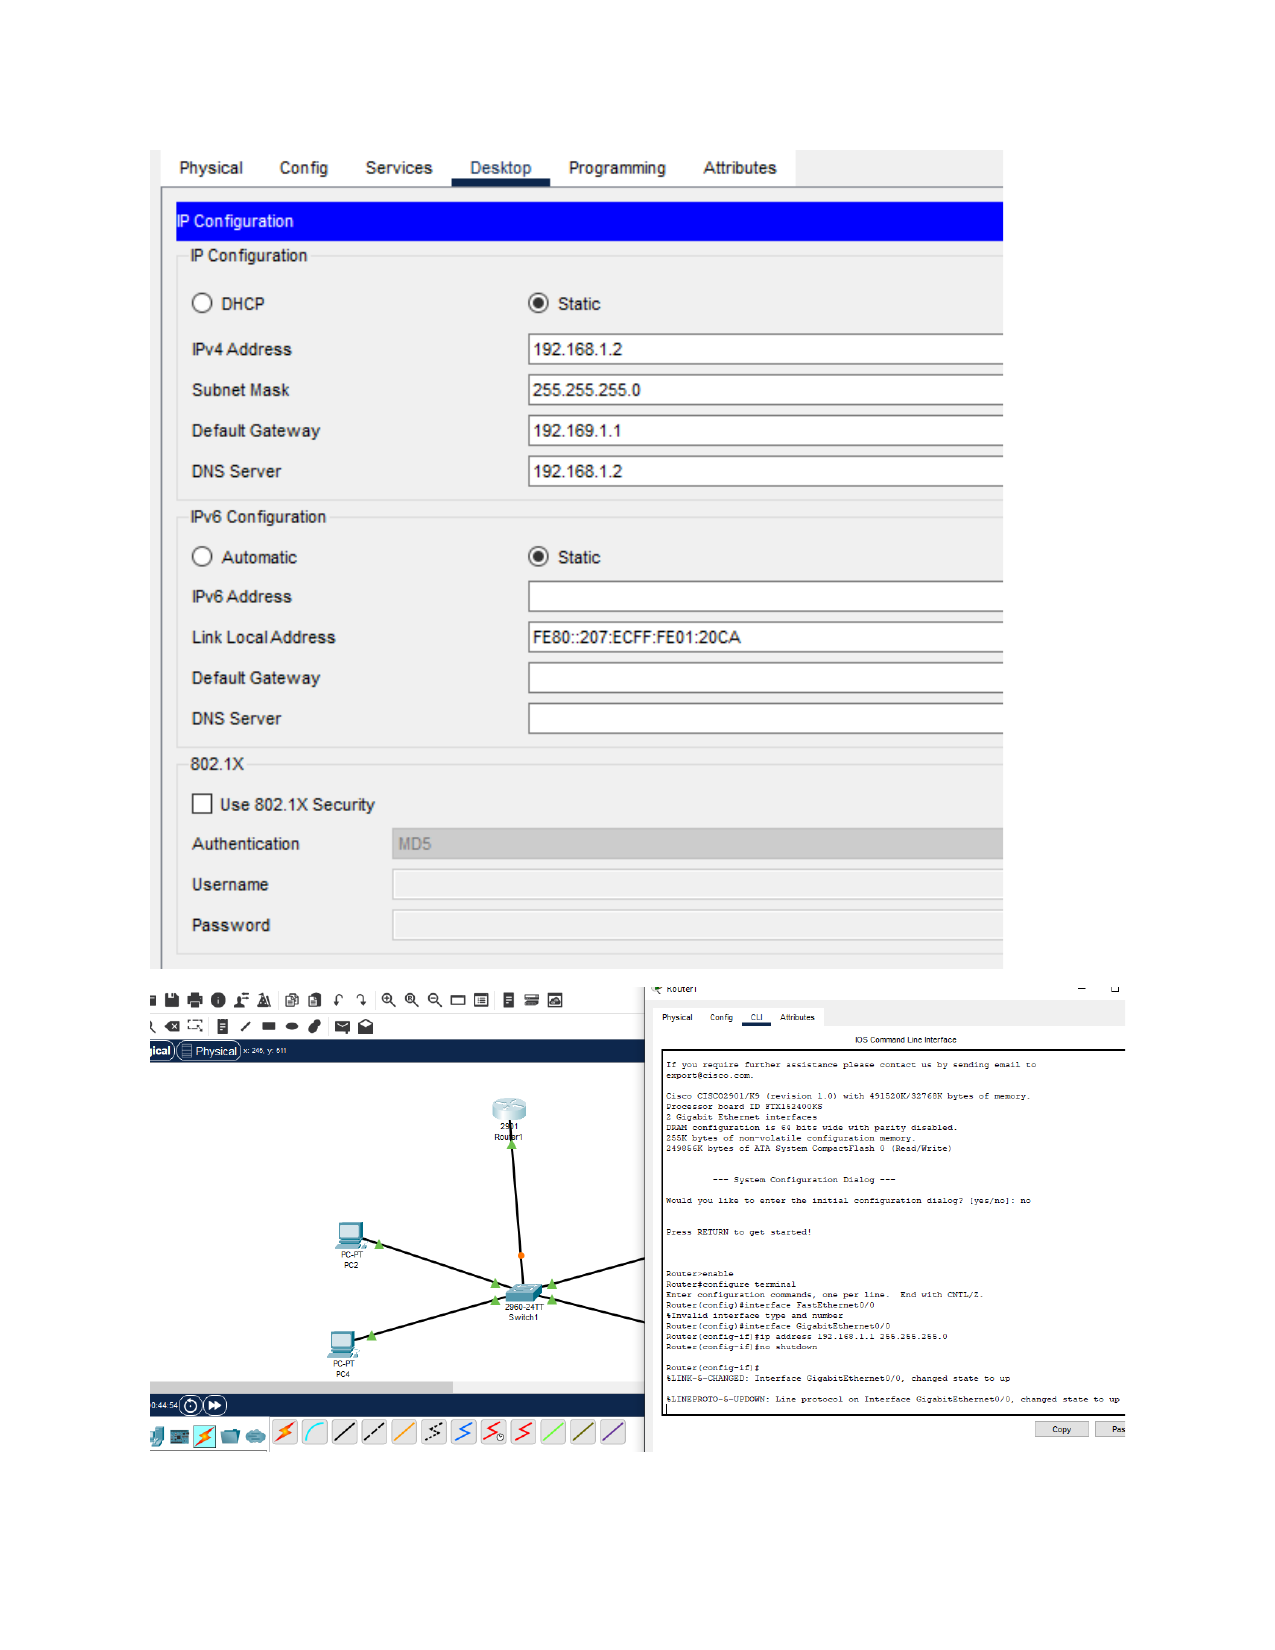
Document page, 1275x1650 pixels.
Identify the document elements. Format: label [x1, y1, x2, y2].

picture [150, 987, 1125, 1452]
picture [150, 150, 1004, 969]
